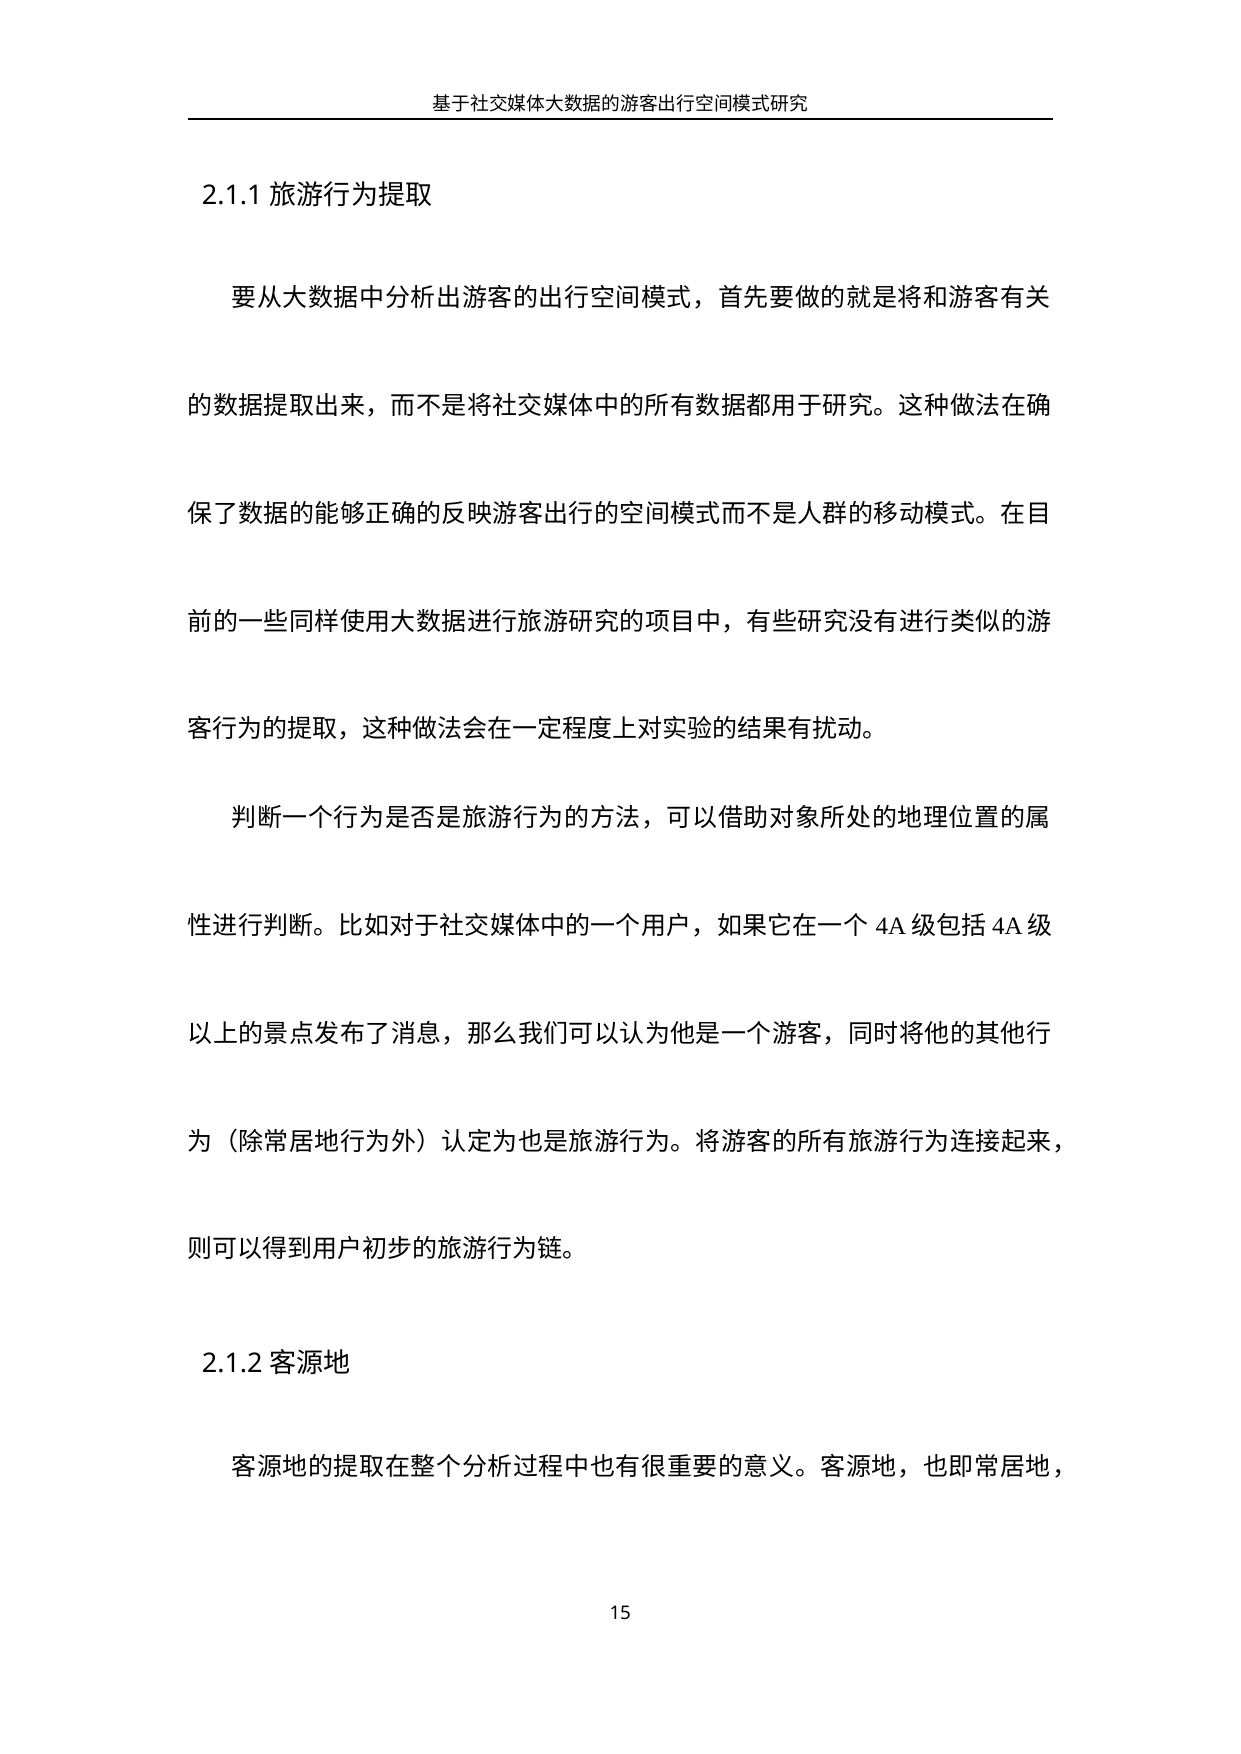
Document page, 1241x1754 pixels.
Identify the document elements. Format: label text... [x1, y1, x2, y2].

text 2.1.1 旅游行为提取 [187, 160, 1053, 225]
text 要从大数据中分析出游客的出行空间模式，首先要做的就是将和游客有关的数据提取出来，而不是将社交媒体中的所有数据都用于研究。这种做法在确保了数据的能够正确的反映游客出行的空间模式而不是人群的移动模式。在目前的一些同样使用大数据进行旅游研究的项目中，有些研究没有进行类似的游客行为的提取，这种做法会在一定程度上对实验的结果有扰动。 [187, 263, 1053, 759]
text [187, 1432, 1053, 1497]
text 判断一个行为是否是旅游行为的方法，可以借助对象所处的地理位置的属性进行判断。比如对于社交媒体中的一个用户，如果它在一个4A级包括4A级以上的景点发布了消息，那么我们可以认为他是一个游客，同时将他的其他行为（除常居地行为外）认定为也是旅游行为。将游客的所有旅游行为连接起来，则可以得到用户初步的旅游行为链。 [187, 783, 1053, 1279]
text 2.1.2 客源地 [187, 1328, 1053, 1393]
